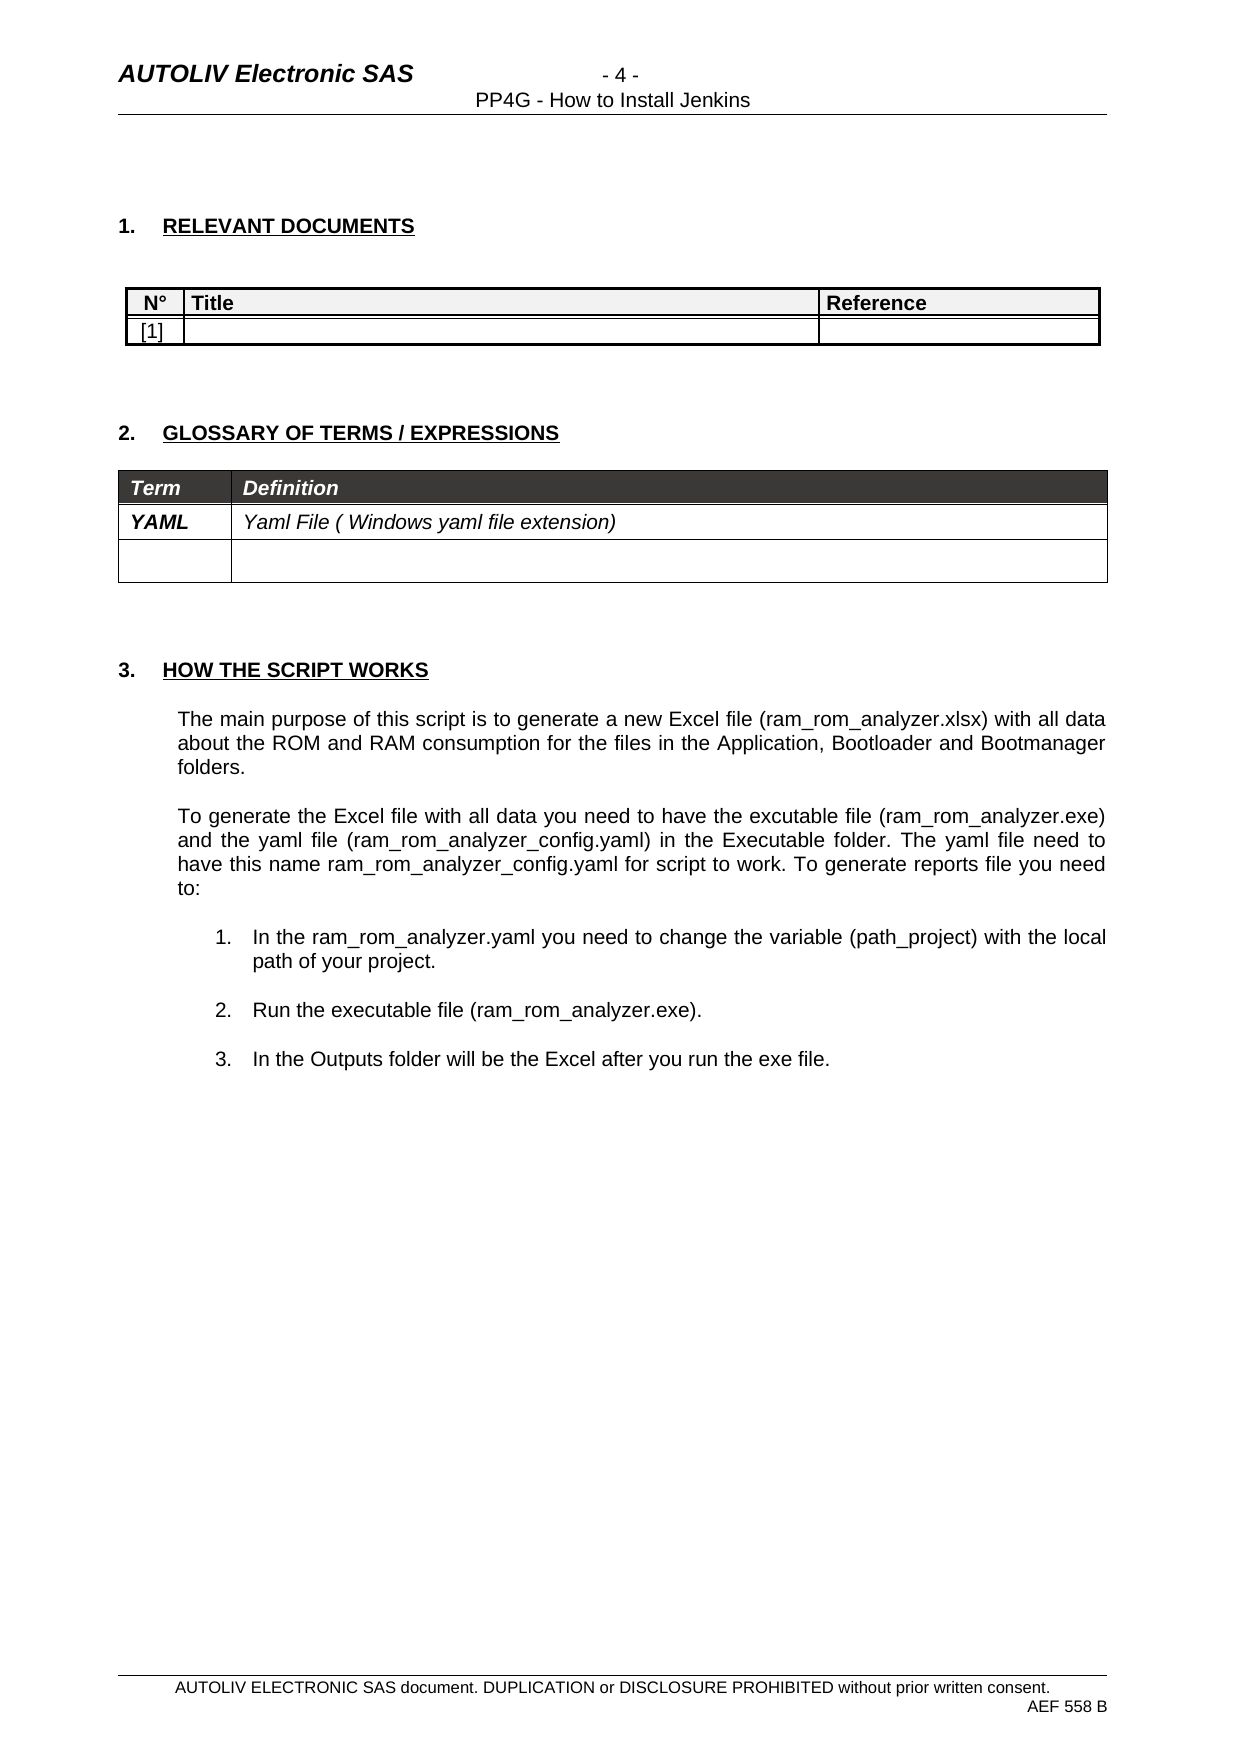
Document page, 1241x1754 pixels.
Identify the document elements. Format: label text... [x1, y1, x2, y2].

subtitle HOW THE SCRIPT WORKS [118, 658, 1107, 682]
table_header Reference [820, 290, 1098, 314]
list In the ram_rom_analyzer.yaml you need to change the variable (path_project) with the local path of your project. [215, 925, 1107, 973]
table_cell [119, 540, 231, 582]
subtitle RELEVANT DOCUMENTS [118, 214, 1107, 238]
list Run the executable file (ram_rom_analyzer.exe). [215, 998, 1107, 1022]
text To generate the Excel file with all data you need to have the excutable file (ram_rom_analyzer.exe) and the yaml file (ram_rom_analyzer_config.yaml) in the Executable folder. The yaml file need to have this name ram_rom_analyzer_config.yaml for script to work. To generate reports file you need to: [177, 804, 1107, 900]
table_header Term [119, 471, 231, 503]
table_cell [232, 540, 1107, 582]
table_header Definition [232, 471, 1107, 503]
list In the Outputs folder will be the Excel after you run the exe file. [215, 1047, 1107, 1071]
subtitle GLOSSARY OF TERMS / EXPRESSIONS [118, 421, 1107, 445]
text The main purpose of this script is to generate a new Excel file (ram_rom_analyzer.xlsx) with all data about the ROM and RAM consumption for the files in the Application, Bootloader and Bootmanager folders. [177, 707, 1107, 779]
table_cell [128, 319, 183, 343]
table_header Title [185, 290, 818, 314]
table_header N° [128, 290, 183, 314]
table_cell [820, 319, 1098, 343]
table_cell YAML [119, 505, 231, 539]
table_cell Yaml File ( Windows yaml file extension) [232, 505, 1107, 539]
table_cell [185, 319, 818, 343]
